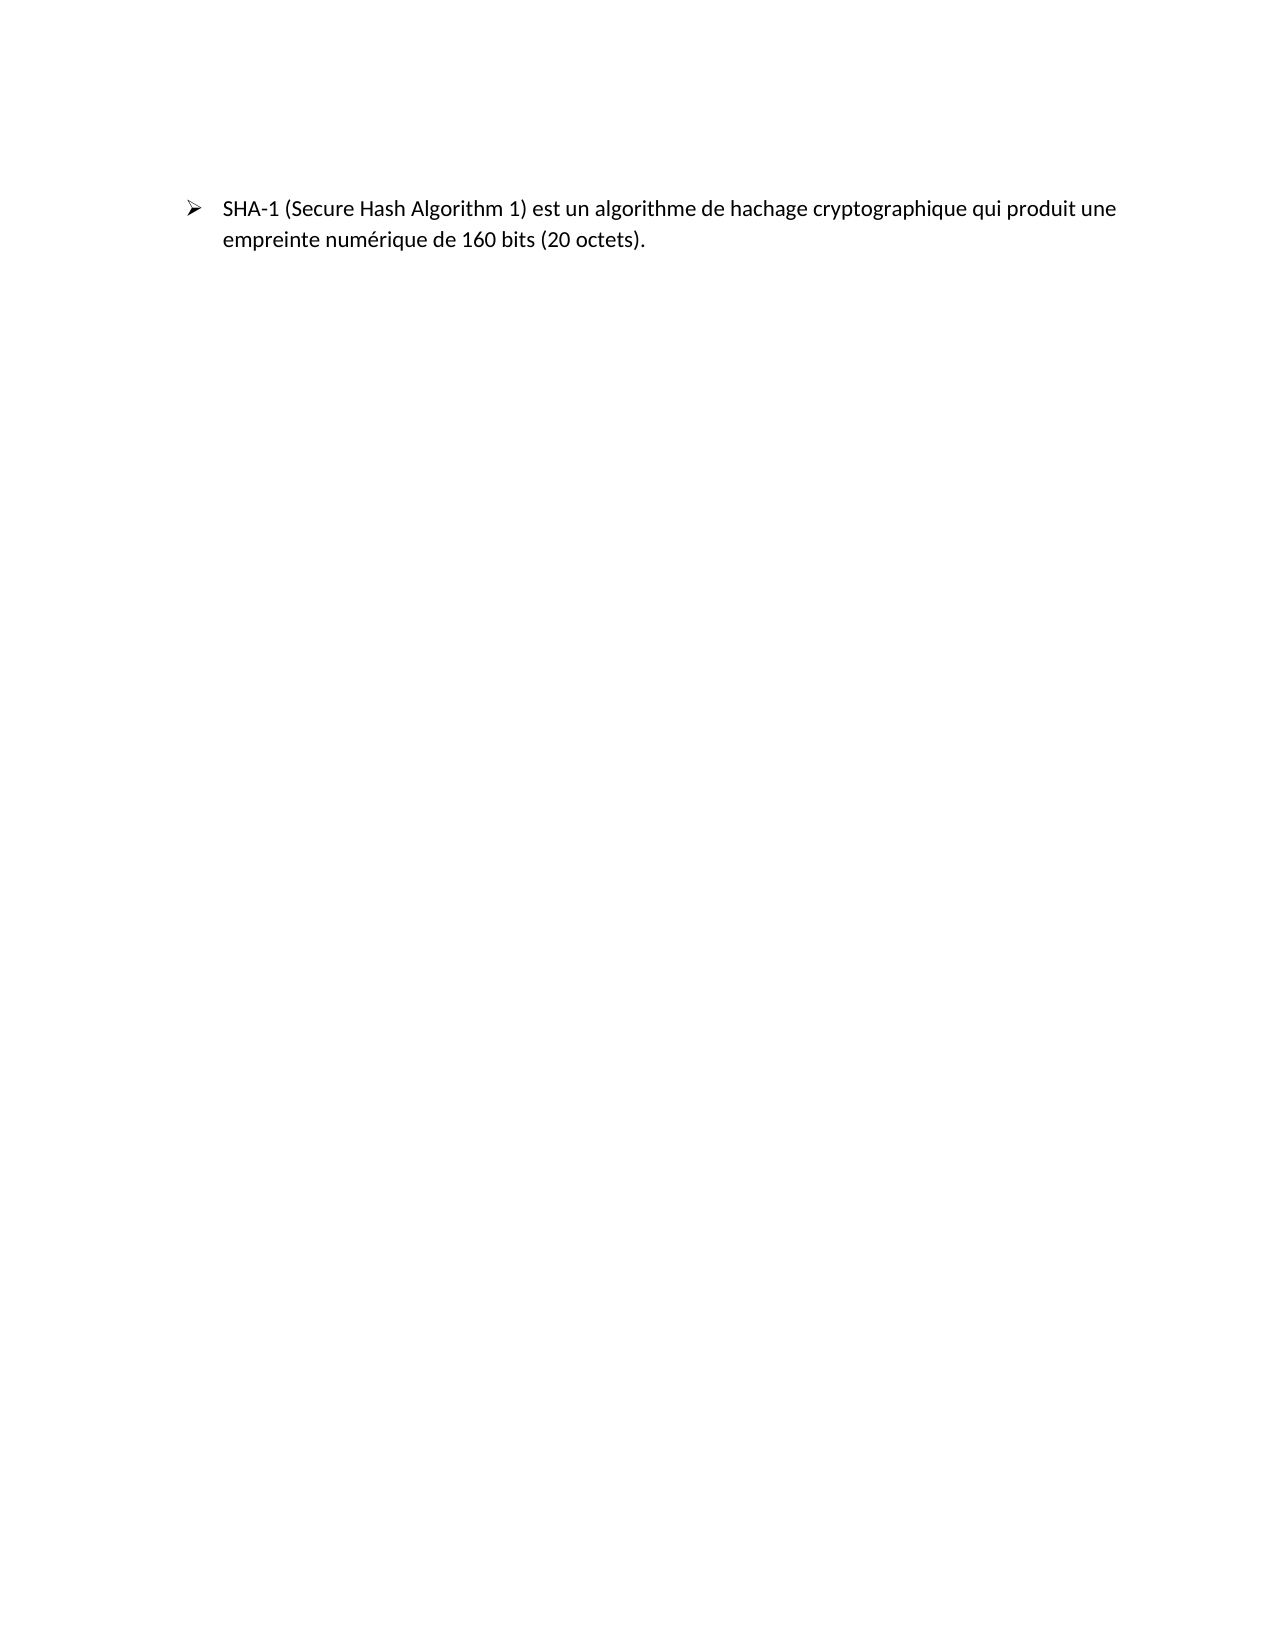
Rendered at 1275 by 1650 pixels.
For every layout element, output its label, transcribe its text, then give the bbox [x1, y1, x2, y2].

list SHA-1 (Secure Hash Algorithm 1) est un algorithme de hachage cryptographique qui produit une empreinte numérique de 160 bits (20 octets). [185, 194, 1127, 253]
